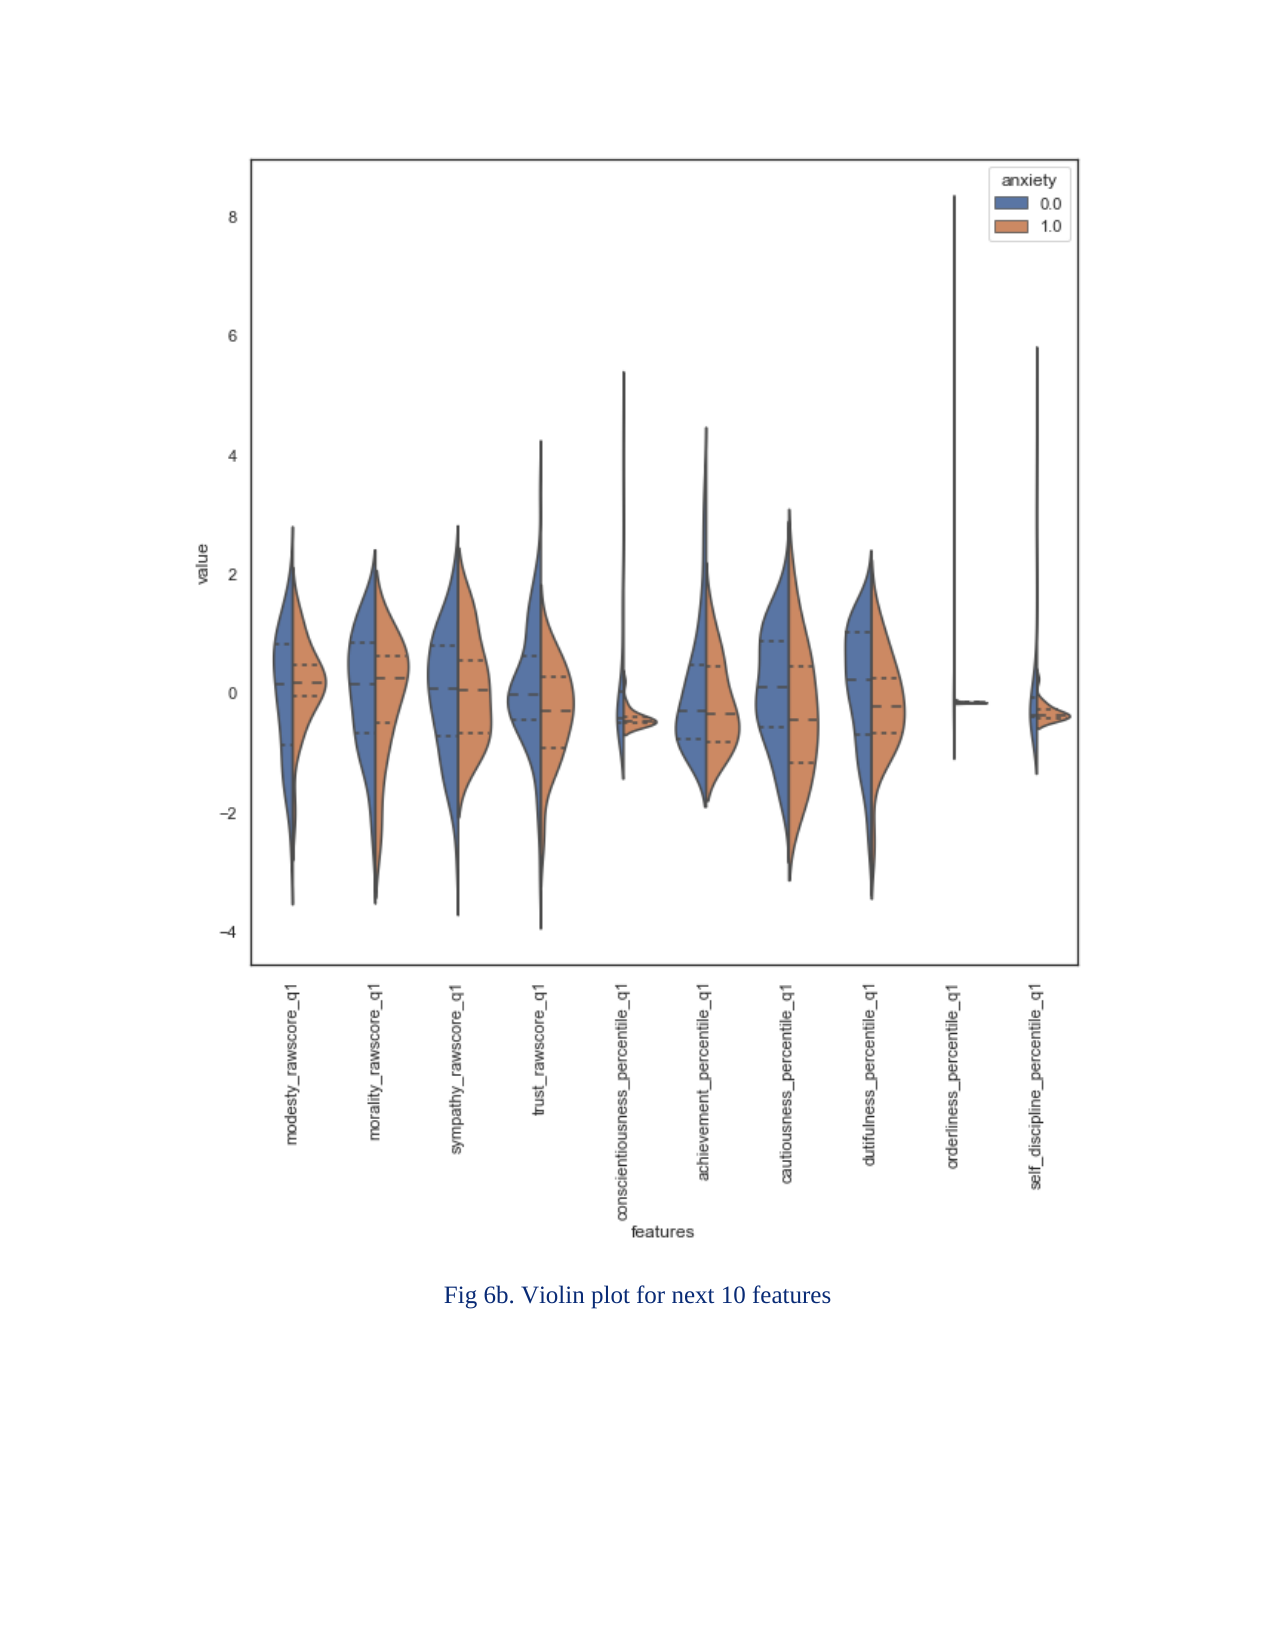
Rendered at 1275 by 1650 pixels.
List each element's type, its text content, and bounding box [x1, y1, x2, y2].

picture [187, 150, 1088, 1251]
text Fig 6b. Violin plot for next 10 features [187, 1280, 1087, 1308]
